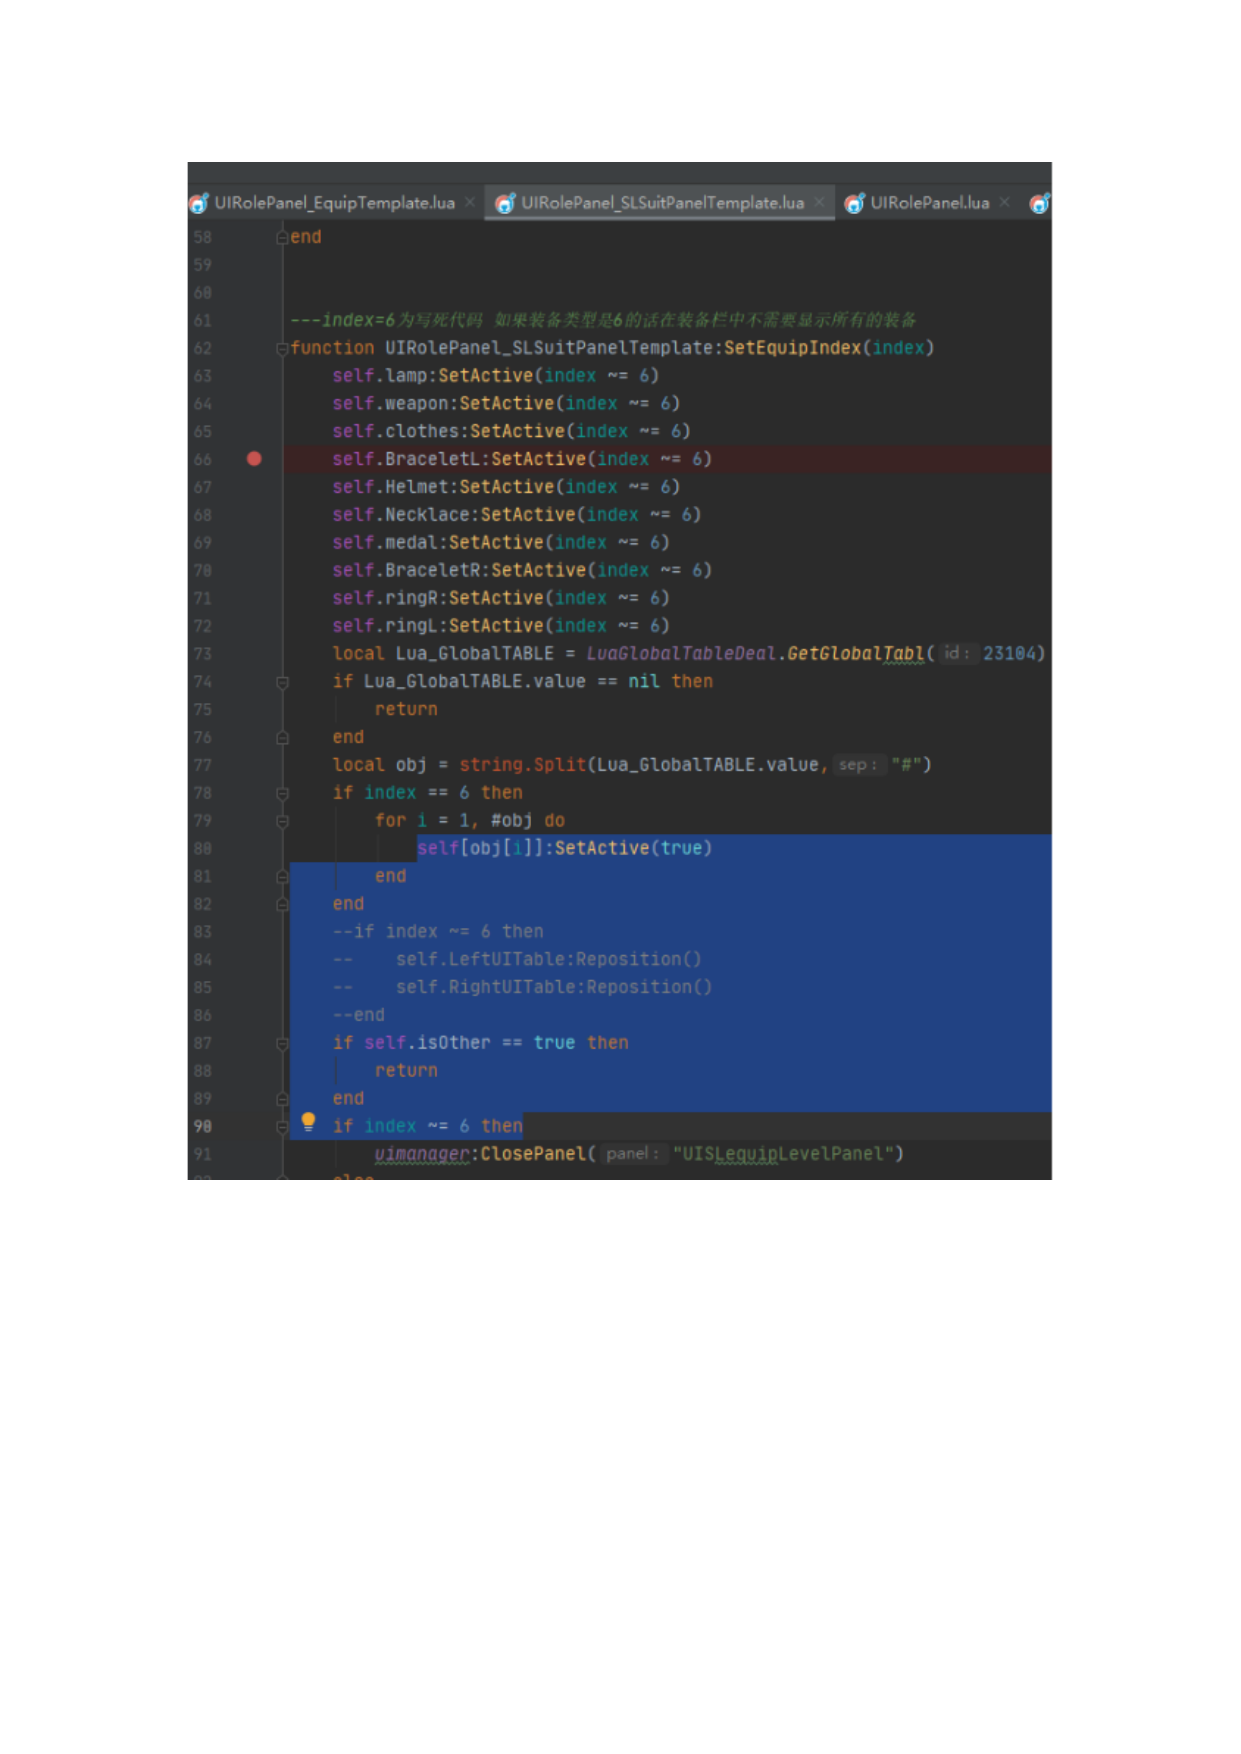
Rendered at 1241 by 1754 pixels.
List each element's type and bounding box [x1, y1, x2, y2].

picture [187, 162, 1053, 1180]
